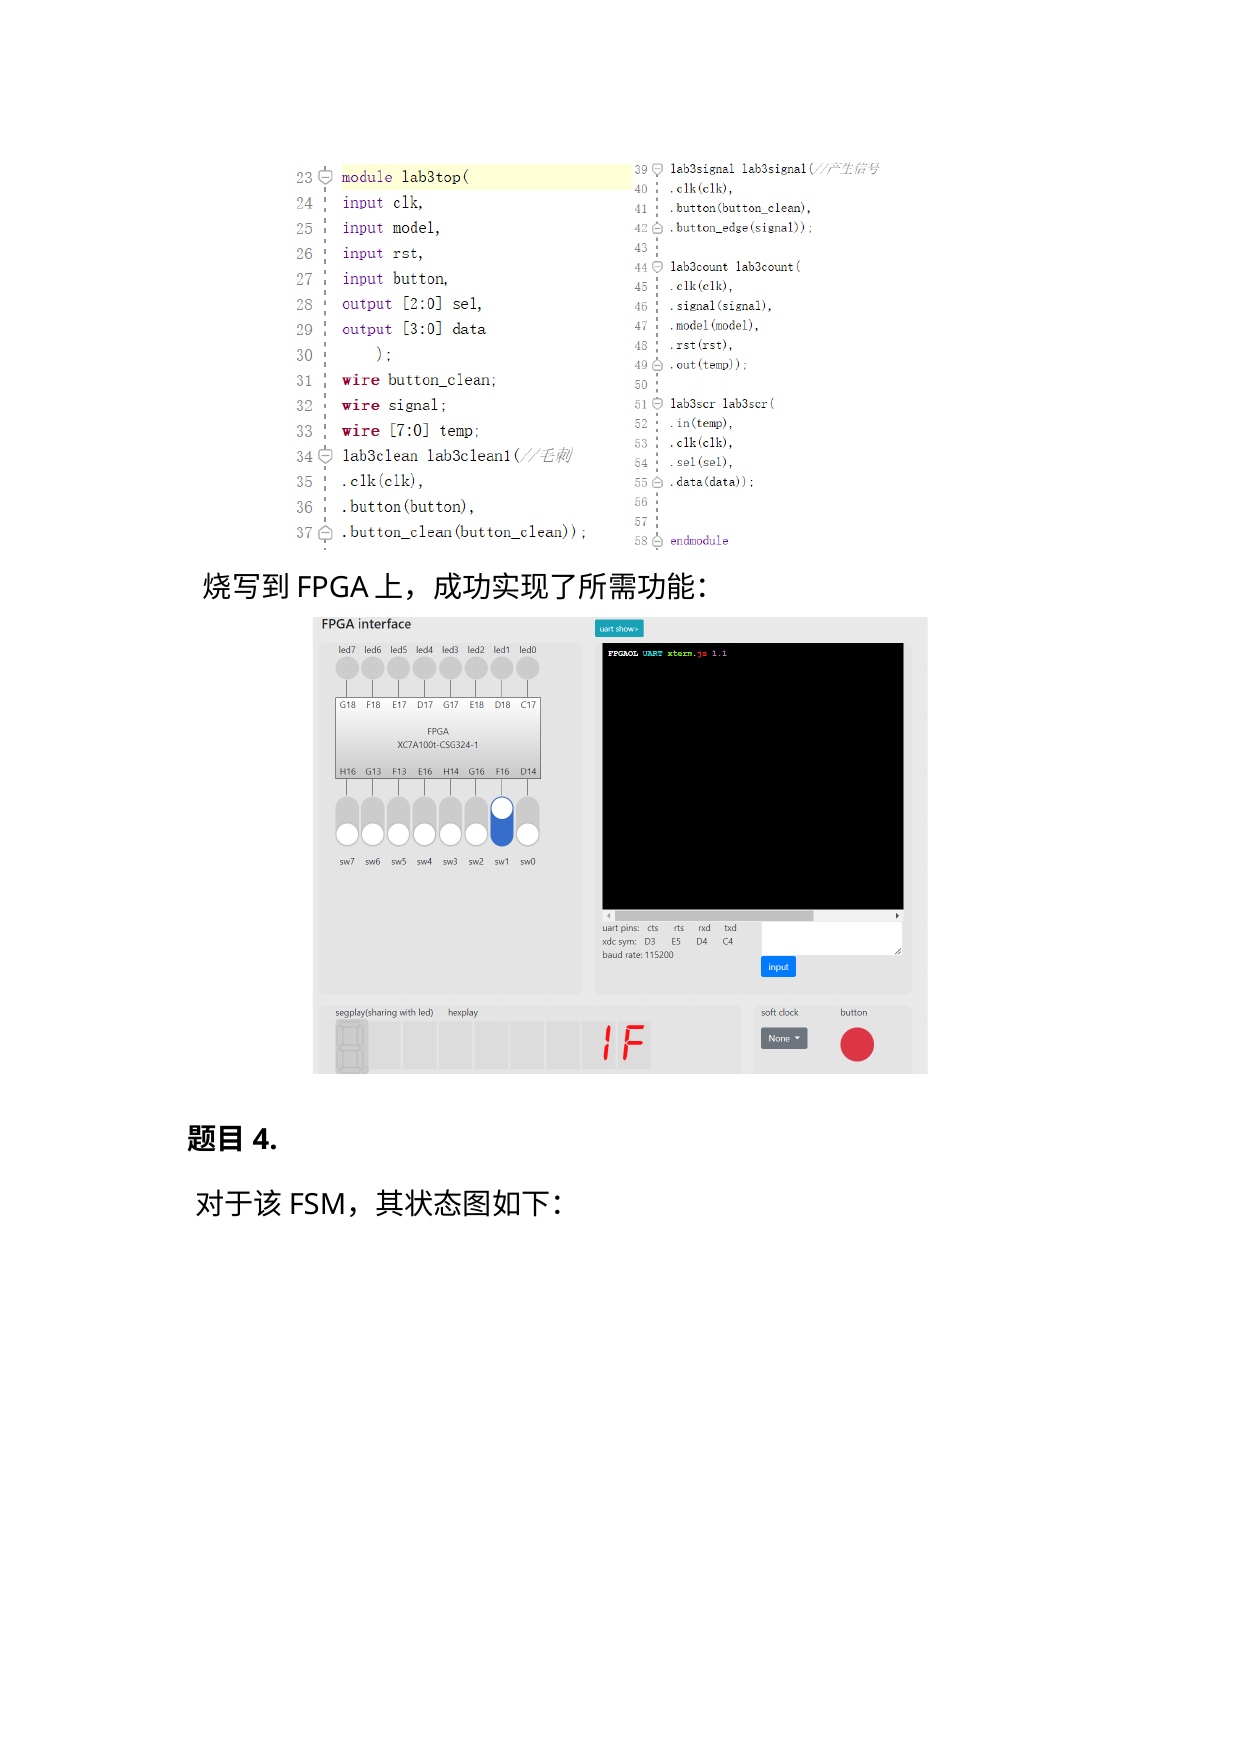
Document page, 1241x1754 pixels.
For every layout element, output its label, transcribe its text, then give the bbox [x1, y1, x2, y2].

text 对于该FSM，其状态图如下： [187, 1169, 1053, 1234]
text 题目 4. [187, 1104, 1053, 1169]
text 烧写到FPGA上，成功实现了所需功能： [187, 552, 1053, 617]
picture [312, 617, 928, 1074]
picture [286, 162, 955, 550]
